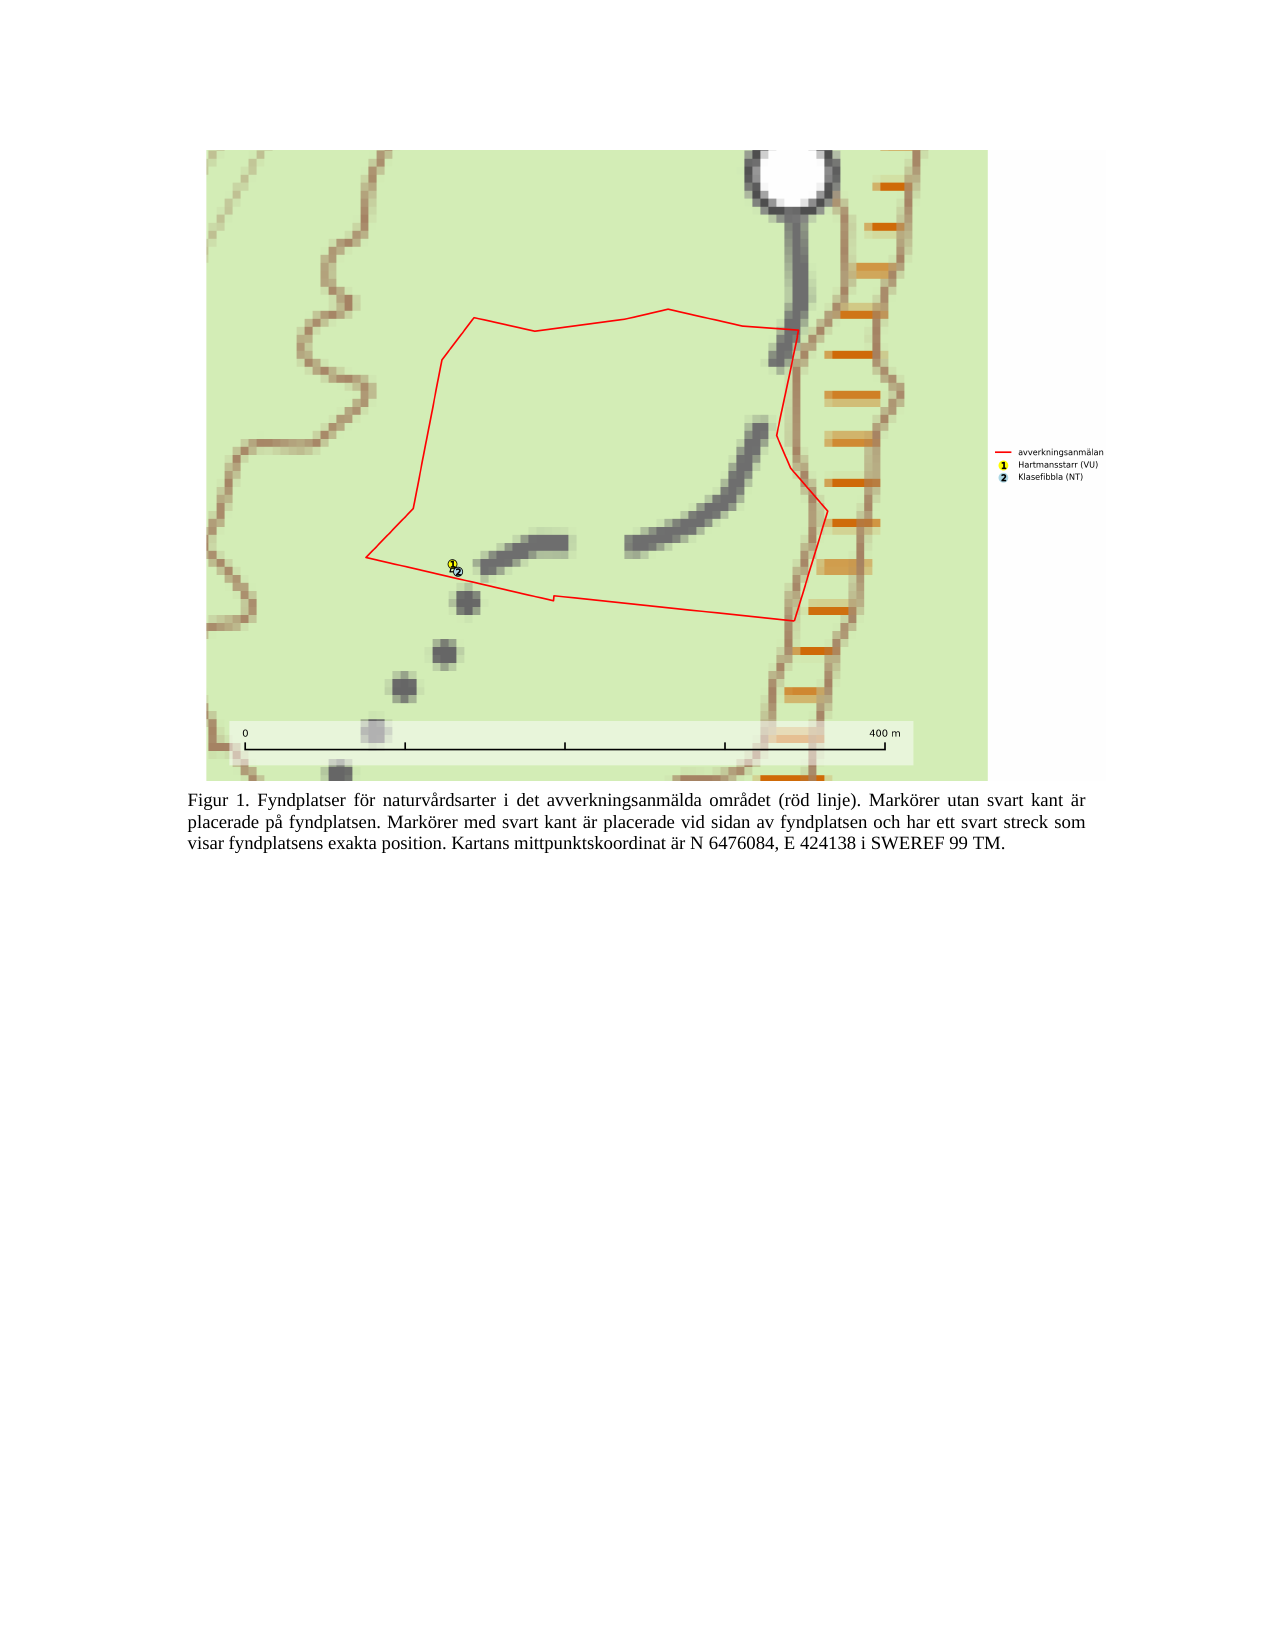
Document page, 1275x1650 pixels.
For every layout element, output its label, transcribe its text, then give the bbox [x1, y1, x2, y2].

text Figur 1. Fyndplatser för naturvårdsarter i det avverkningsanmälda området (röd linje). Markörer utan svart kant är placerade på fyndplatsen. Markörer med svart kant är placerade vid sidan av fyndplatsen och har ett svart streck som visar fyndplatsens exakta position. Kartans mittpunktskoordinat är N 6476084, E 424138 i SWEREF 99 TM. [187, 789, 1087, 854]
picture [206, 150, 1107, 781]
